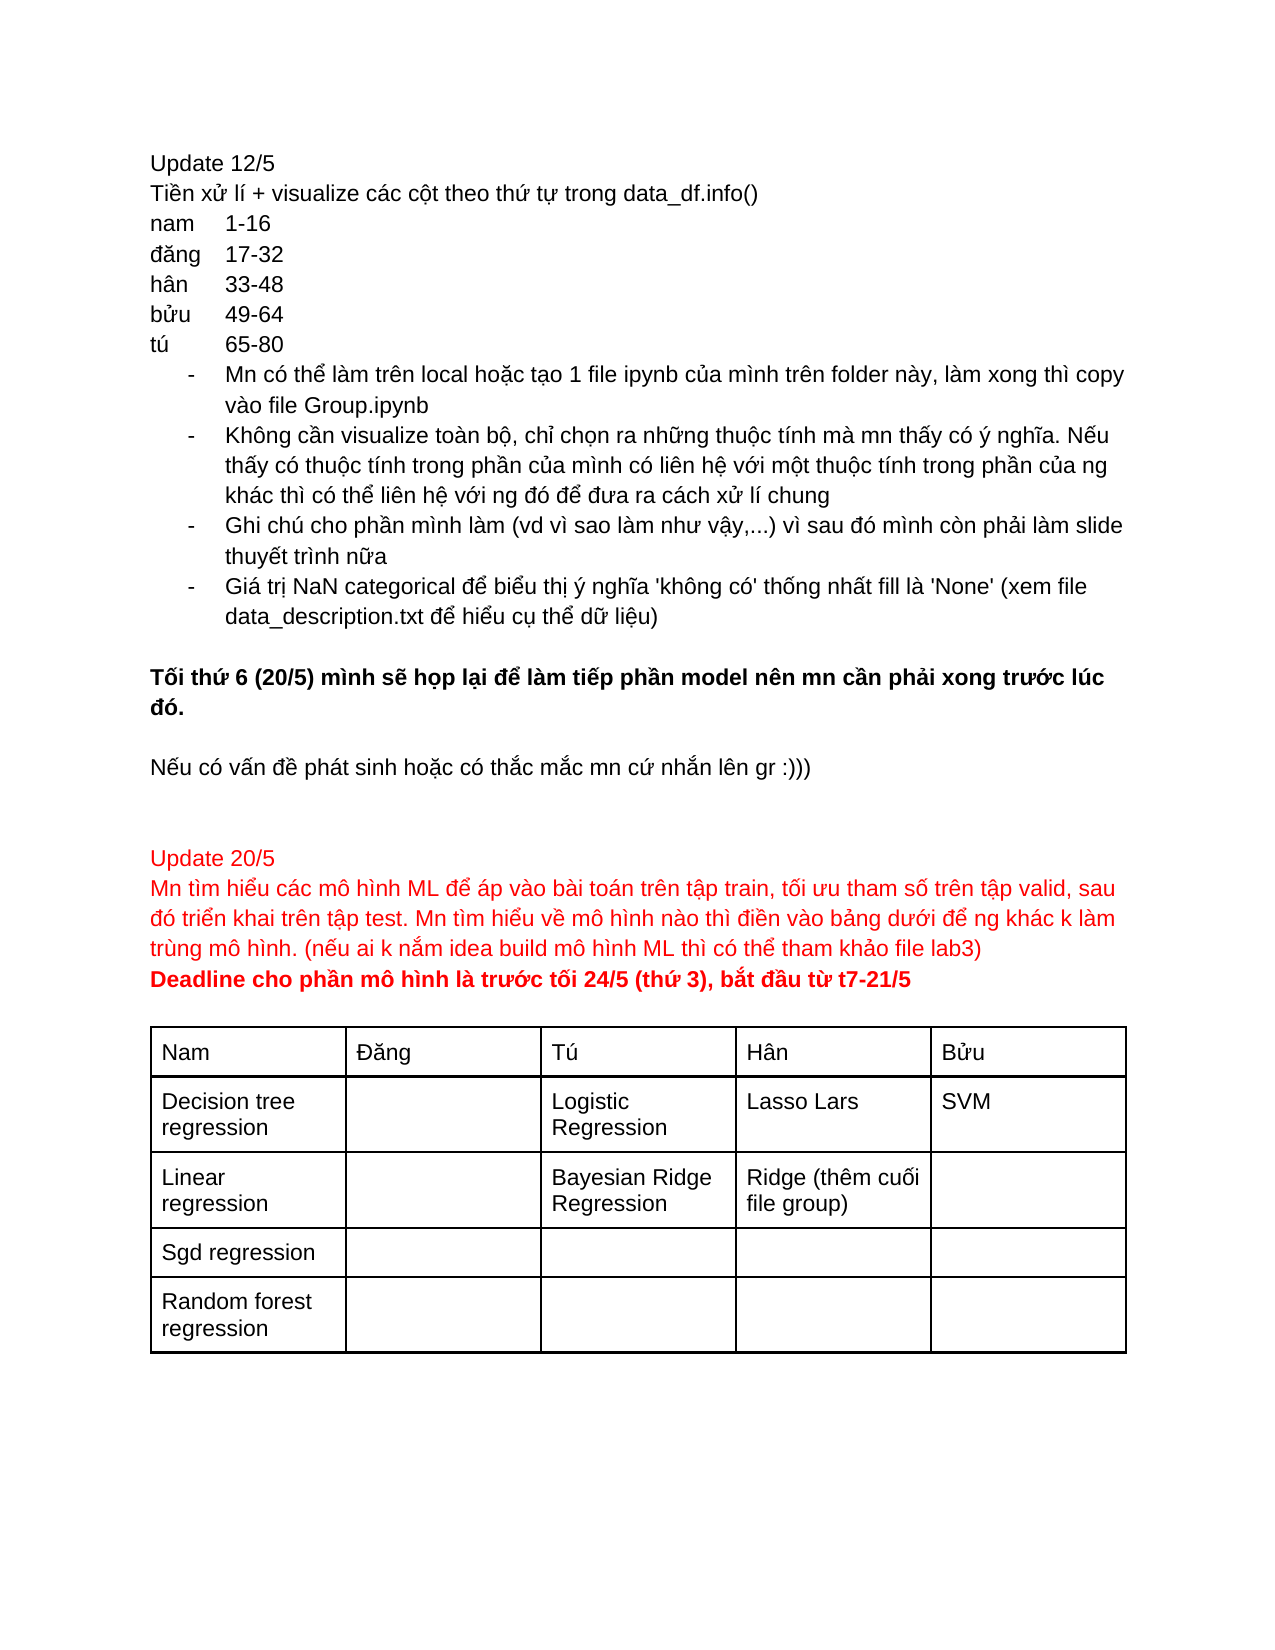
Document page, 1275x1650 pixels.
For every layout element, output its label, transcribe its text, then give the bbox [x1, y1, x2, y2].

text Mn tìm hiểu các mô hình ML để áp vào bài toán trên tập train, tối ưu tham số trên tập valid, sau đó triển khai trên tập test. Mn tìm hiểu về mô hình nào thì điền vào bảng dưới để ng khác k làm trùng mô hình. (nếu ai k nắm idea build mô hình ML thì có thể tham khảo file lab3) [150, 875, 1125, 962]
table_header Nam [152, 1028, 345, 1075]
table_cell Lasso Lars [737, 1078, 930, 1151]
table_cell [932, 1153, 1125, 1227]
table_cell Sgd regression [152, 1229, 345, 1276]
list Giá trị NaN categorical để biểu thị ý nghĩa 'không có' thống nhất fill là 'None' (xem file data_description.txt để hiểu cụ thể dữ liệu) [187, 573, 1125, 629]
table_cell [347, 1229, 540, 1276]
text đăng 17-32 [150, 241, 1125, 267]
table_cell [542, 1229, 735, 1276]
table_cell Bayesian Ridge Regression [542, 1153, 735, 1227]
text nam 1-16 [150, 210, 1125, 237]
table_cell [932, 1278, 1125, 1351]
text Tối thứ 6 (20/5) mình sẽ họp lại để làm tiếp phần model nên mn cần phải xong trước lúc đó. [150, 663, 1125, 720]
text tú 65-80 [150, 331, 1125, 358]
table_header Hân [737, 1028, 930, 1075]
table_cell Linear regression [152, 1153, 345, 1227]
list Không cần visualize toàn bộ, chỉ chọn ra những thuộc tính mà mn thấy có ý nghĩa. Nếu thấy có thuộc tính trong phần của mình có liên hệ với một thuộc tính trong phần của ng khác thì có thể liên hệ với ng đó để đưa ra cách xử lí chung [187, 422, 1125, 509]
table_cell [737, 1229, 930, 1276]
text hân 33-48 [150, 271, 1125, 297]
table_cell [542, 1278, 735, 1351]
list Ghi chú cho phần mình làm (vd vì sao làm như vậy,...) vì sau đó mình còn phải làm slide thuyết trình nữa [187, 512, 1125, 569]
text Update 20/5 [150, 845, 1125, 871]
text Update 12/5 [150, 150, 1125, 176]
text Tiền xử lí + visualize các cột theo thứ tự trong data_df.info() [150, 180, 1125, 207]
table_cell Decision tree regression [152, 1078, 345, 1151]
table_cell [737, 1278, 930, 1351]
table_cell Random forest regression [152, 1278, 345, 1351]
list Mn có thể làm trên local hoặc tạo 1 file ipynb của mình trên folder này, làm xong thì copy vào file Group.ipynb [187, 361, 1125, 418]
table_cell SVM [932, 1078, 1125, 1151]
table_cell Logistic Regression [542, 1078, 735, 1151]
table_header Bửu [932, 1028, 1125, 1075]
table_cell [932, 1229, 1125, 1276]
table_cell [347, 1278, 540, 1351]
text bửu 49-64 [150, 301, 1125, 327]
text Deadline cho phần mô hình là trước tối 24/5 (thứ 3), bắt đầu từ t7-21/5 [150, 966, 1125, 992]
table_cell [347, 1078, 540, 1151]
table_header Đăng [347, 1028, 540, 1075]
table_cell [347, 1153, 540, 1227]
table_cell Ridge (thêm cuối file group) [737, 1153, 930, 1227]
text Nếu có vấn đề phát sinh hoặc có thắc mắc mn cứ nhắn lên gr :))) [150, 754, 1125, 781]
table_header Tú [542, 1028, 735, 1075]
